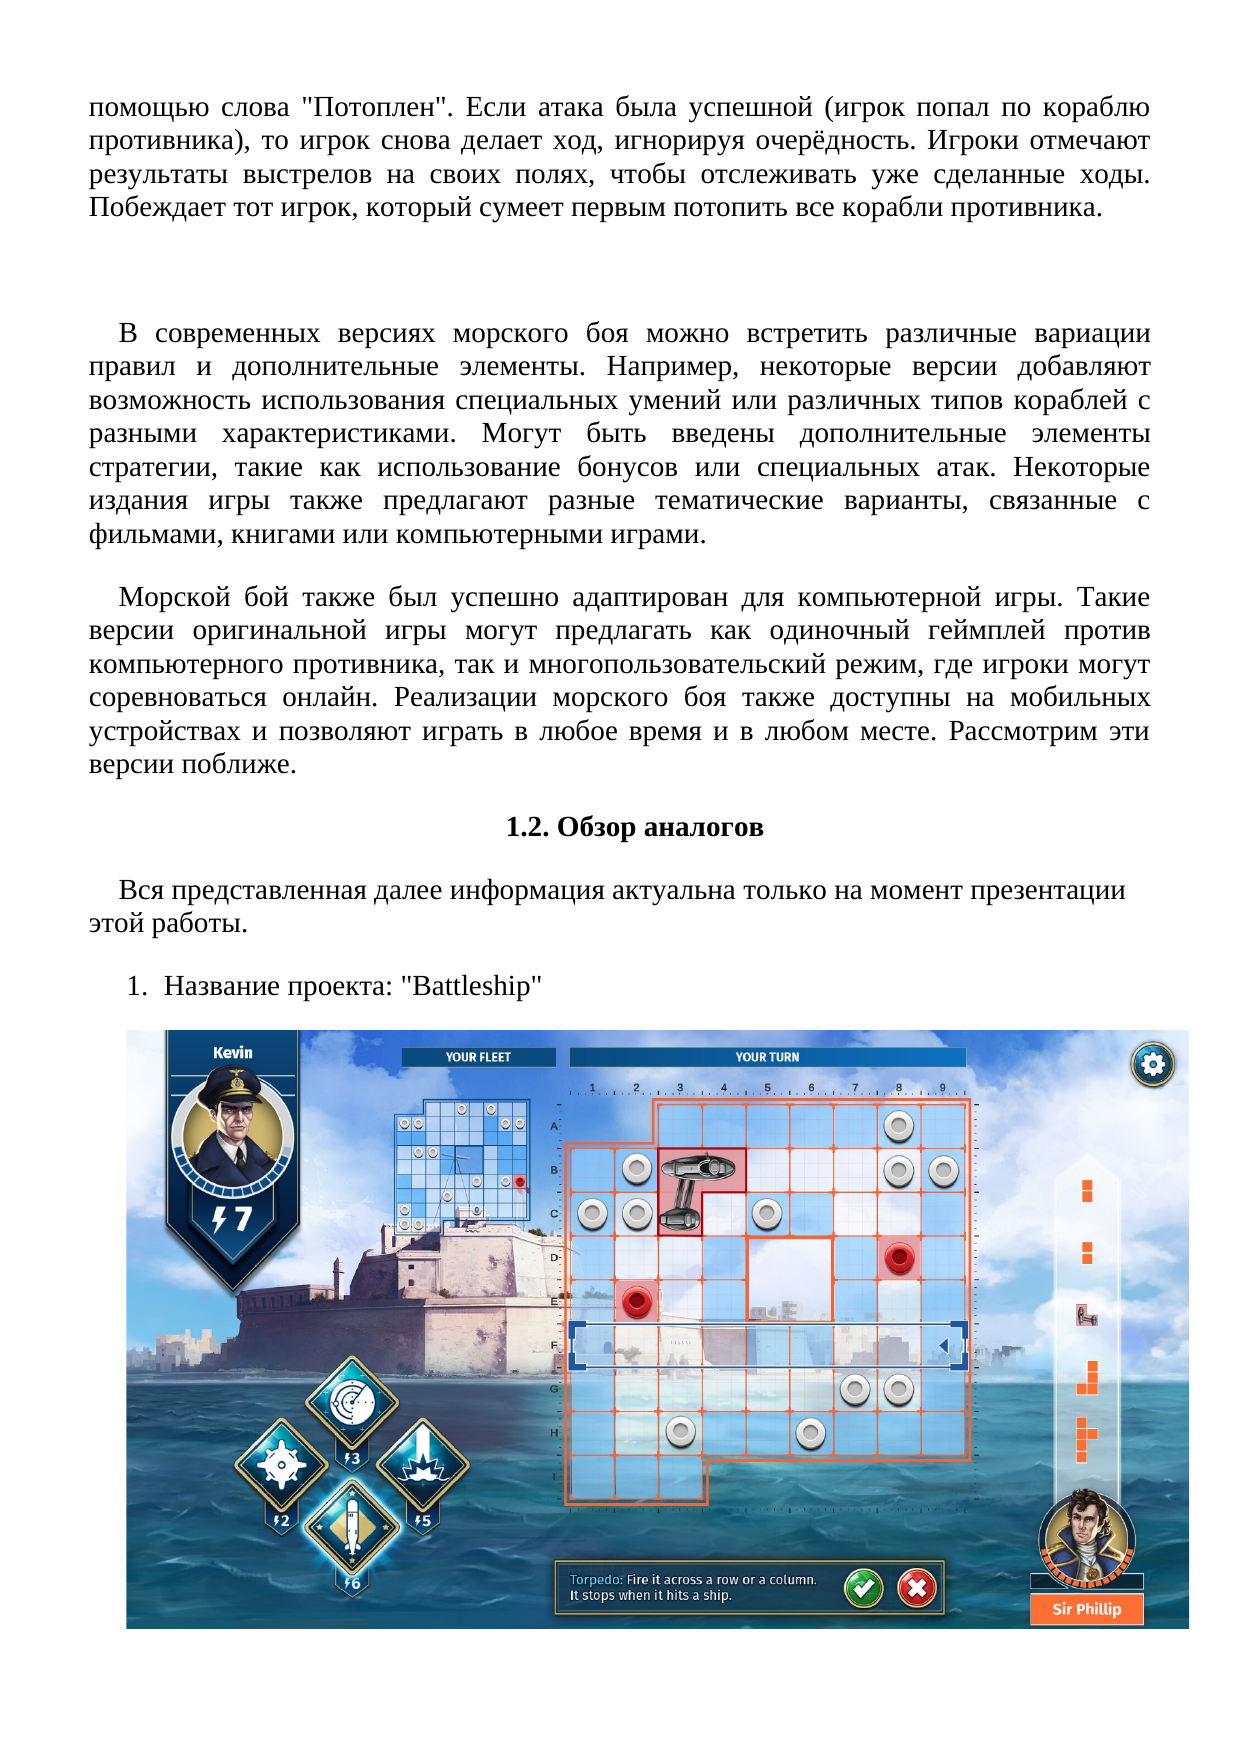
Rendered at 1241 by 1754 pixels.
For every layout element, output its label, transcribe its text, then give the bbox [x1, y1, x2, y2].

picture [126, 1030, 1190, 1629]
list Название проекта: "Battleship" [126, 968, 1152, 1002]
text 1.2. Обзор аналогов [89, 809, 1152, 843]
text В современных версиях морского боя можно встретить различные вариации правил и дополнительные элементы. Например, некоторые версии добавляют возможность использования специальных умений или различных типов кораблей с разными характеристиками. Могут быть введены дополнительные элементы стратегии, такие как использование бонусов или специальных атак. Некоторые издания игры также предлагают разные тематические варианты, связанные с фильмами, книгами или компьютерными играми. [89, 315, 1152, 549]
text Морской бой также был успешно адаптирован для компьютерной игры. Такие версии оригинальной игры могут предлагать как одиночный геймплей против компьютерного противника, так и многопользовательский режим, где игроки могут соревноваться онлайн. Реализации морского боя также доступны на мобильных устройствах и позволяют играть в любое время и в любом месте. Рассмотрим эти версии поближе. [89, 579, 1152, 780]
text Вся представленная далее информация актуальна только на момент презентации этой работы. [89, 872, 1152, 939]
